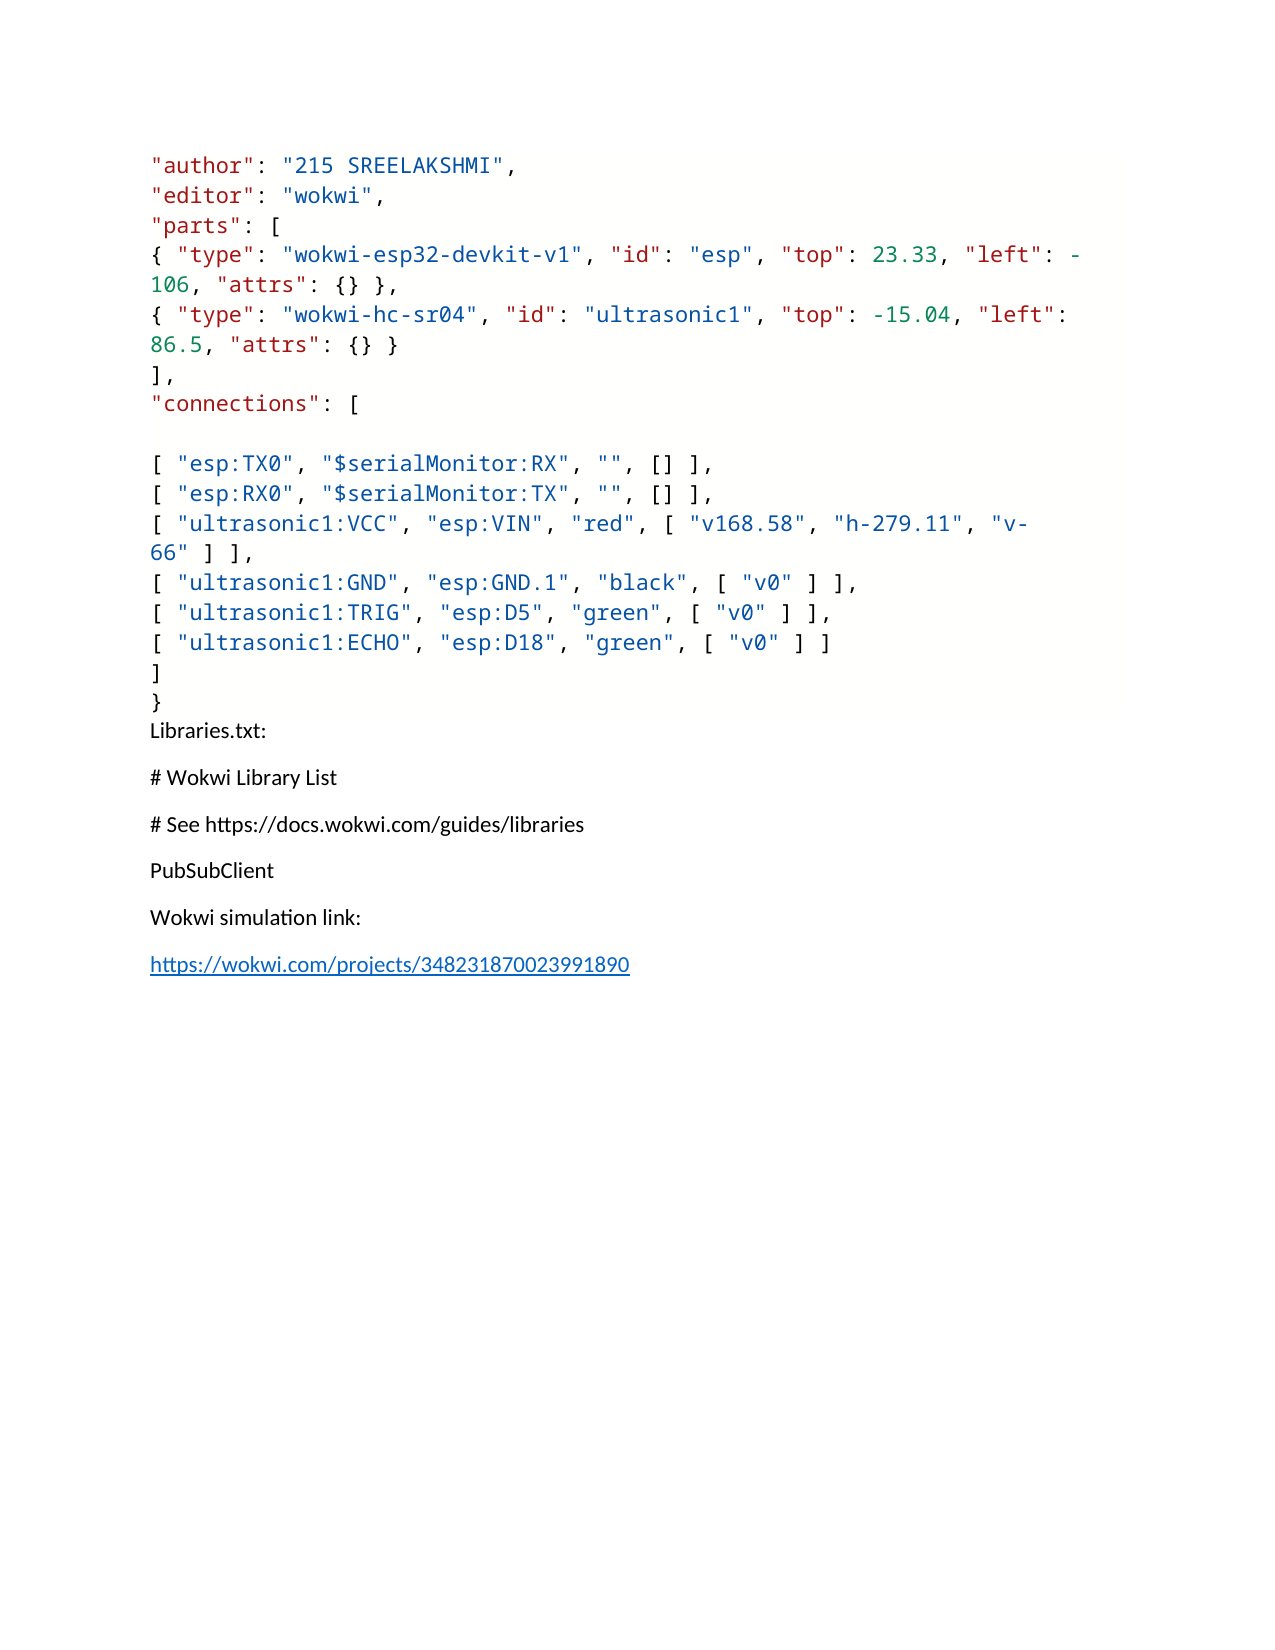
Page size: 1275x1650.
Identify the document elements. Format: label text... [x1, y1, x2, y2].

text } [150, 686, 1125, 716]
text PubSubClient [150, 857, 1125, 885]
text Wokwi simulation link: [150, 903, 1125, 932]
text [ "ultrasonic1:VCC", "esp:VIN", "red", [ "v168.58", "h-279.11", "v-66" ] ], [150, 507, 1125, 567]
text Libraries.txt: [150, 716, 1125, 744]
text { "type": "wokwi-hc-sr04", "id": "ultrasonic1", "top": -15.04, "left": 86.5, "attrs": {} } [150, 299, 1125, 358]
text https://wokwi.com/projects/348231870023991890 [150, 950, 1125, 978]
text [ "ultrasonic1:GND", "esp:GND.1", "black", [ "v0" ] ], [150, 567, 1125, 597]
text # See https://docs.wokwi.com/guides/libraries [150, 810, 1125, 838]
text "author": "215 SREELAKSHMI", [150, 150, 1125, 180]
text # Wokwi Library List [150, 763, 1125, 791]
text ], [150, 358, 1125, 388]
text [ "ultrasonic1:TRIG", "esp:D5", "green", [ "v0" ] ], [150, 597, 1125, 627]
text "connections": [ [150, 388, 1125, 418]
text [ "ultrasonic1:ECHO", "esp:D18", "green", [ "v0" ] ] [150, 627, 1125, 656]
text { "type": "wokwi-esp32-devkit-v1", "id": "esp", "top": 23.33, "left": -106, "attrs": {} }, [150, 239, 1125, 299]
text [ "esp:RX0", "$serialMonitor:TX", "", [] ], [150, 478, 1125, 507]
text ] [150, 656, 1125, 686]
text "editor": "wokwi", [150, 180, 1125, 209]
text [ "esp:TX0", "$serialMonitor:RX", "", [] ], [150, 448, 1125, 478]
text "parts": [ [150, 209, 1125, 239]
